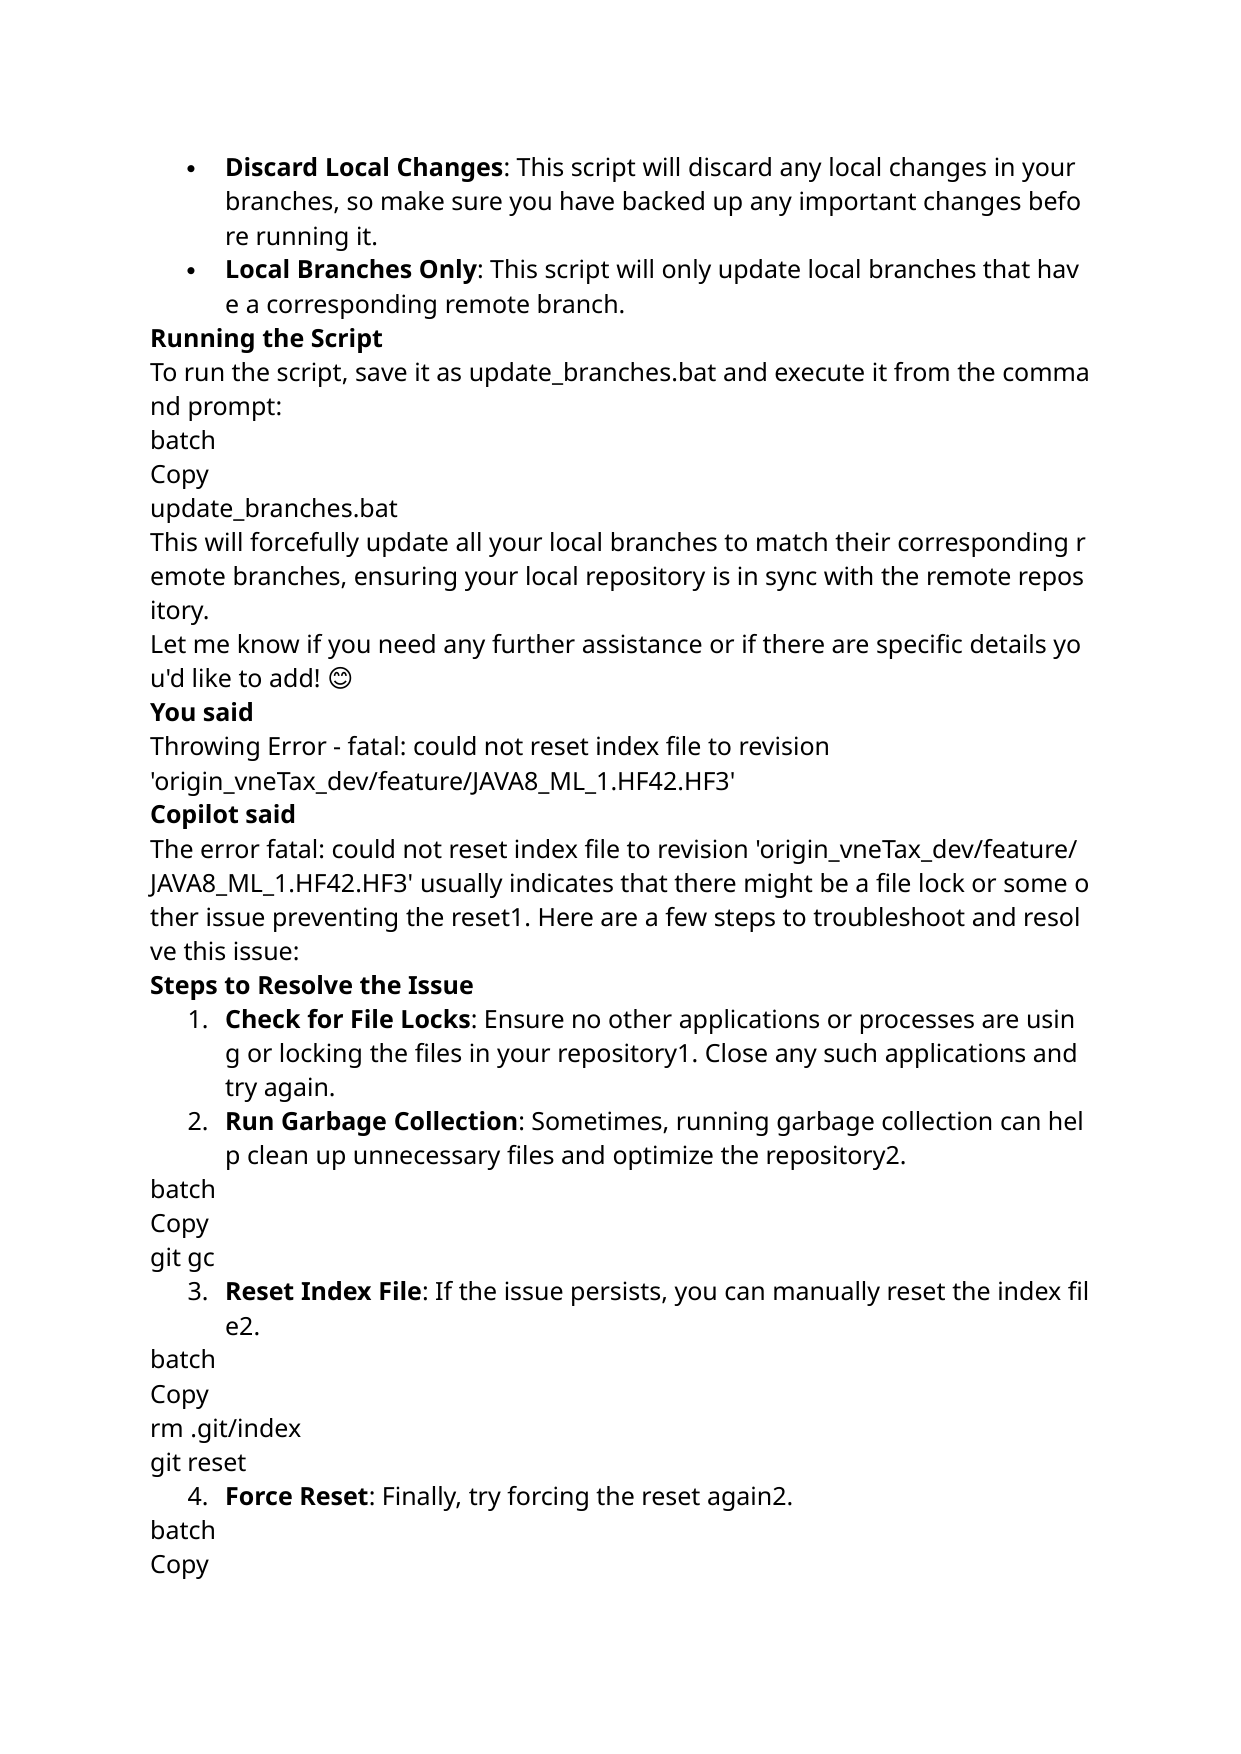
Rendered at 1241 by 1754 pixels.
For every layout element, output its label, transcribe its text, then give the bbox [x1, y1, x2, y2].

list Check for File Locks: Ensure no other applications or processes are using or locking the files in your repository1. Close any such applications and try again. [187, 1002, 1090, 1104]
list Run Garbage Collection: Sometimes, running garbage collection can help clean up unnecessary files and optimize the repository2. [187, 1104, 1090, 1172]
text Let me know if you need any further assistance or if there are specific details you'd like to add! 😊 [150, 627, 1090, 695]
text Copy [150, 457, 1090, 491]
text batch [150, 422, 1090, 457]
text Copy [150, 1376, 1090, 1410]
list Local Branches Only: This script will only update local branches that have a corresponding remote branch. [187, 252, 1090, 320]
text batch [150, 1342, 1090, 1376]
text update_branches.bat [150, 491, 1090, 525]
text batch [150, 1512, 1090, 1547]
list Force Reset: Finally, try forcing the reset again2. [187, 1478, 1090, 1512]
text Running the Script [150, 320, 1090, 354]
list Reset Index File: If the issue persists, you can manually reset the index file2. [187, 1274, 1090, 1342]
text git reset [150, 1444, 1090, 1478]
text batch [150, 1172, 1090, 1206]
text Copy [150, 1206, 1090, 1240]
text The error fatal: could not reset index file to revision 'origin_vneTax_dev/feature/JAVA8_ML_1.HF42.HF3' usually indicates that there might be a file lock or some other issue preventing the reset1. Here are a few steps to troubleshoot and resolve this issue: [150, 831, 1090, 967]
text You said [150, 695, 1090, 729]
text Steps to Resolve the Issue [150, 967, 1090, 1002]
text To run the script, save it as update_branches.bat and execute it from the command prompt: [150, 354, 1090, 422]
list Discard Local Changes: This script will discard any local changes in your branches, so make sure you have backed up any important changes before running it. [187, 150, 1090, 252]
text This will forcefully update all your local branches to match their corresponding remote branches, ensuring your local repository is in sync with the remote repository. [150, 525, 1090, 627]
text Copy [150, 1547, 1090, 1581]
text Copilot said [150, 797, 1090, 831]
text git gc [150, 1240, 1090, 1274]
text Throwing Error - fatal: could not reset index file to revision 'origin_vneTax_dev/feature/JAVA8_ML_1.HF42.HF3' [150, 729, 1090, 797]
text rm .git/index [150, 1410, 1090, 1444]
